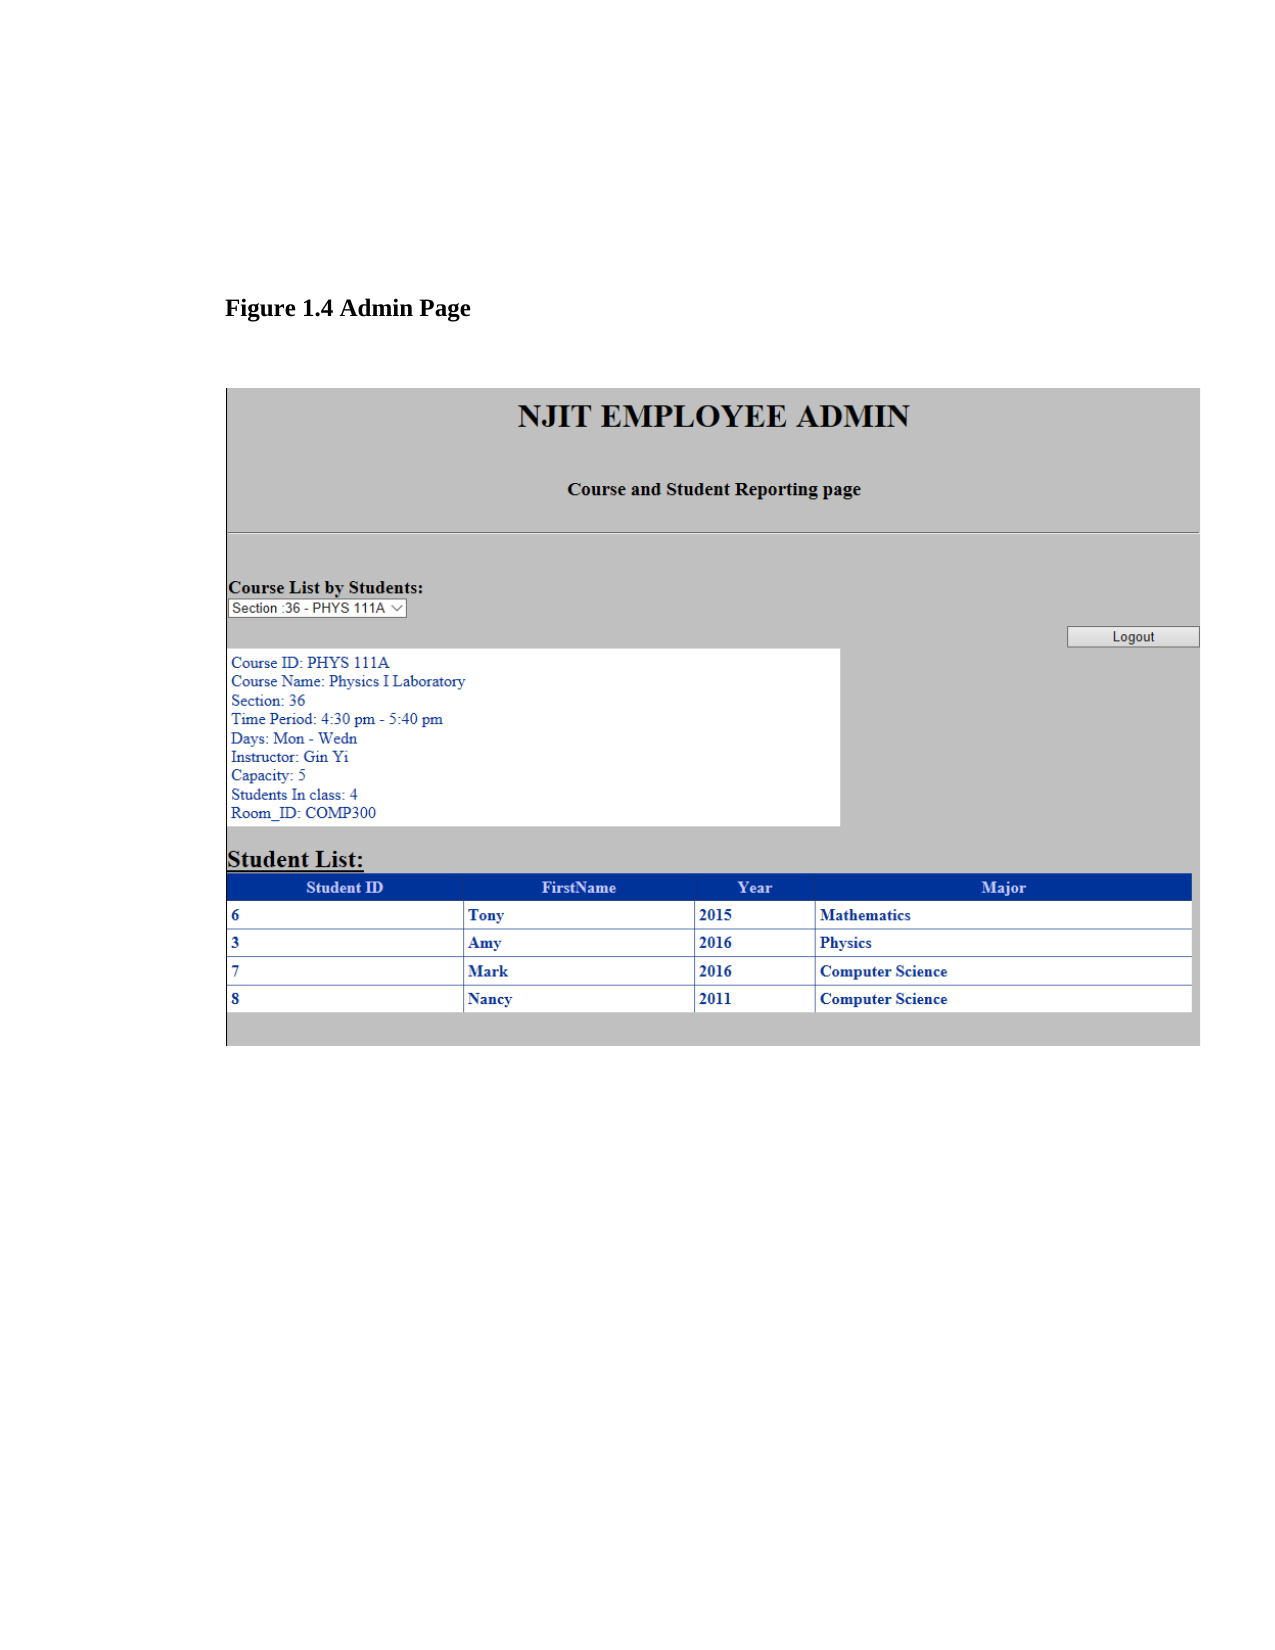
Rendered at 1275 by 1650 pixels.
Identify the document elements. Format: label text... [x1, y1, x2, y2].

text Figure 1.4 Admin Page [150, 293, 1125, 322]
picture [225, 388, 1200, 1046]
